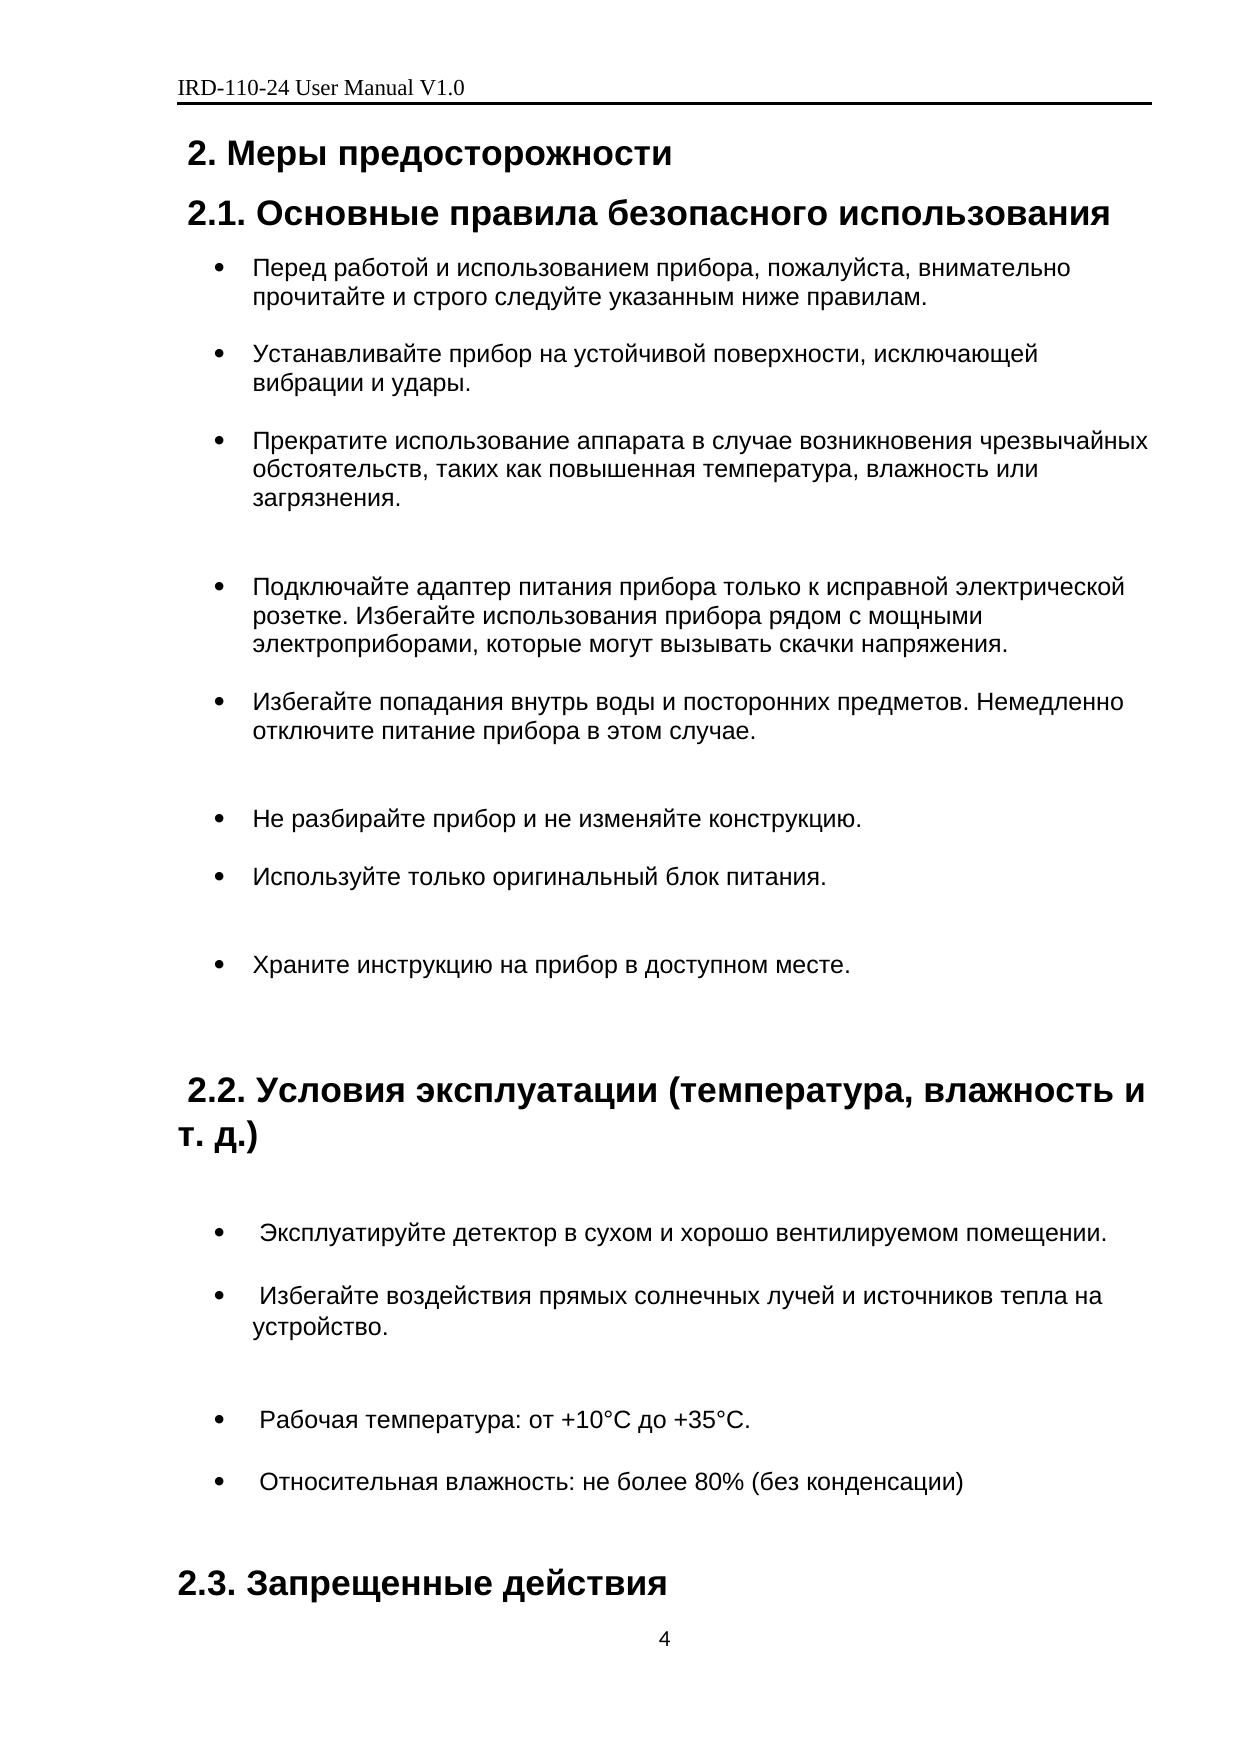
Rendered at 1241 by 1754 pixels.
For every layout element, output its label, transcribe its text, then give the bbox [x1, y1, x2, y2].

list Подключайте адаптер питания прибора только к исправной электрической розетке. Избегайте использования прибора рядом с мощными электроприборами, которые могут вызывать скачки напряжения. [215, 572, 1152, 658]
list Устанавливайте прибор на устойчивой поверхности, исключающей вибрации и удары. [215, 339, 1152, 397]
list Избегайте воздействия прямых солнечных лучей и источников тепла на устройство. [215, 1281, 1152, 1341]
list Избегайте попадания внутрь воды и посторонних предметов. Немедленно отключите питание прибора в этом случае. [215, 687, 1152, 744]
text 2.1. Основные правила безопасного использования [177, 192, 1152, 233]
list Эксплуатируйте детектор в сухом и хорошо вентилируемом помещении. [215, 1218, 1152, 1247]
list Относительная влажность: не более 80% (без конденсации) [215, 1467, 1152, 1496]
list Рабочая температура: от +10°C до +35°C. [215, 1405, 1152, 1434]
text 2. Меры предосторожности [177, 132, 1152, 172]
list Перед работой и использованием прибора, пожалуйста, внимательно прочитайте и строго следуйте указанным ниже правилам. [215, 253, 1152, 311]
list Прекратите использование аппарата в случае возникновения чрезвычайных обстоятельств, таких как повышенная температура, влажность или загрязнения. [215, 426, 1152, 512]
text 2.2. Условия эксплуатации (температура, влажность и т. д.) [177, 1069, 1152, 1153]
list Храните инструкцию на прибор в доступном месте. [215, 951, 1152, 979]
list Не разбирайте прибор и не изменяйте конструкцию. [215, 804, 1152, 833]
text 2.3. Запрещенные действия [177, 1562, 1152, 1602]
list Используйте только оригинальный блок питания. [215, 862, 1152, 891]
